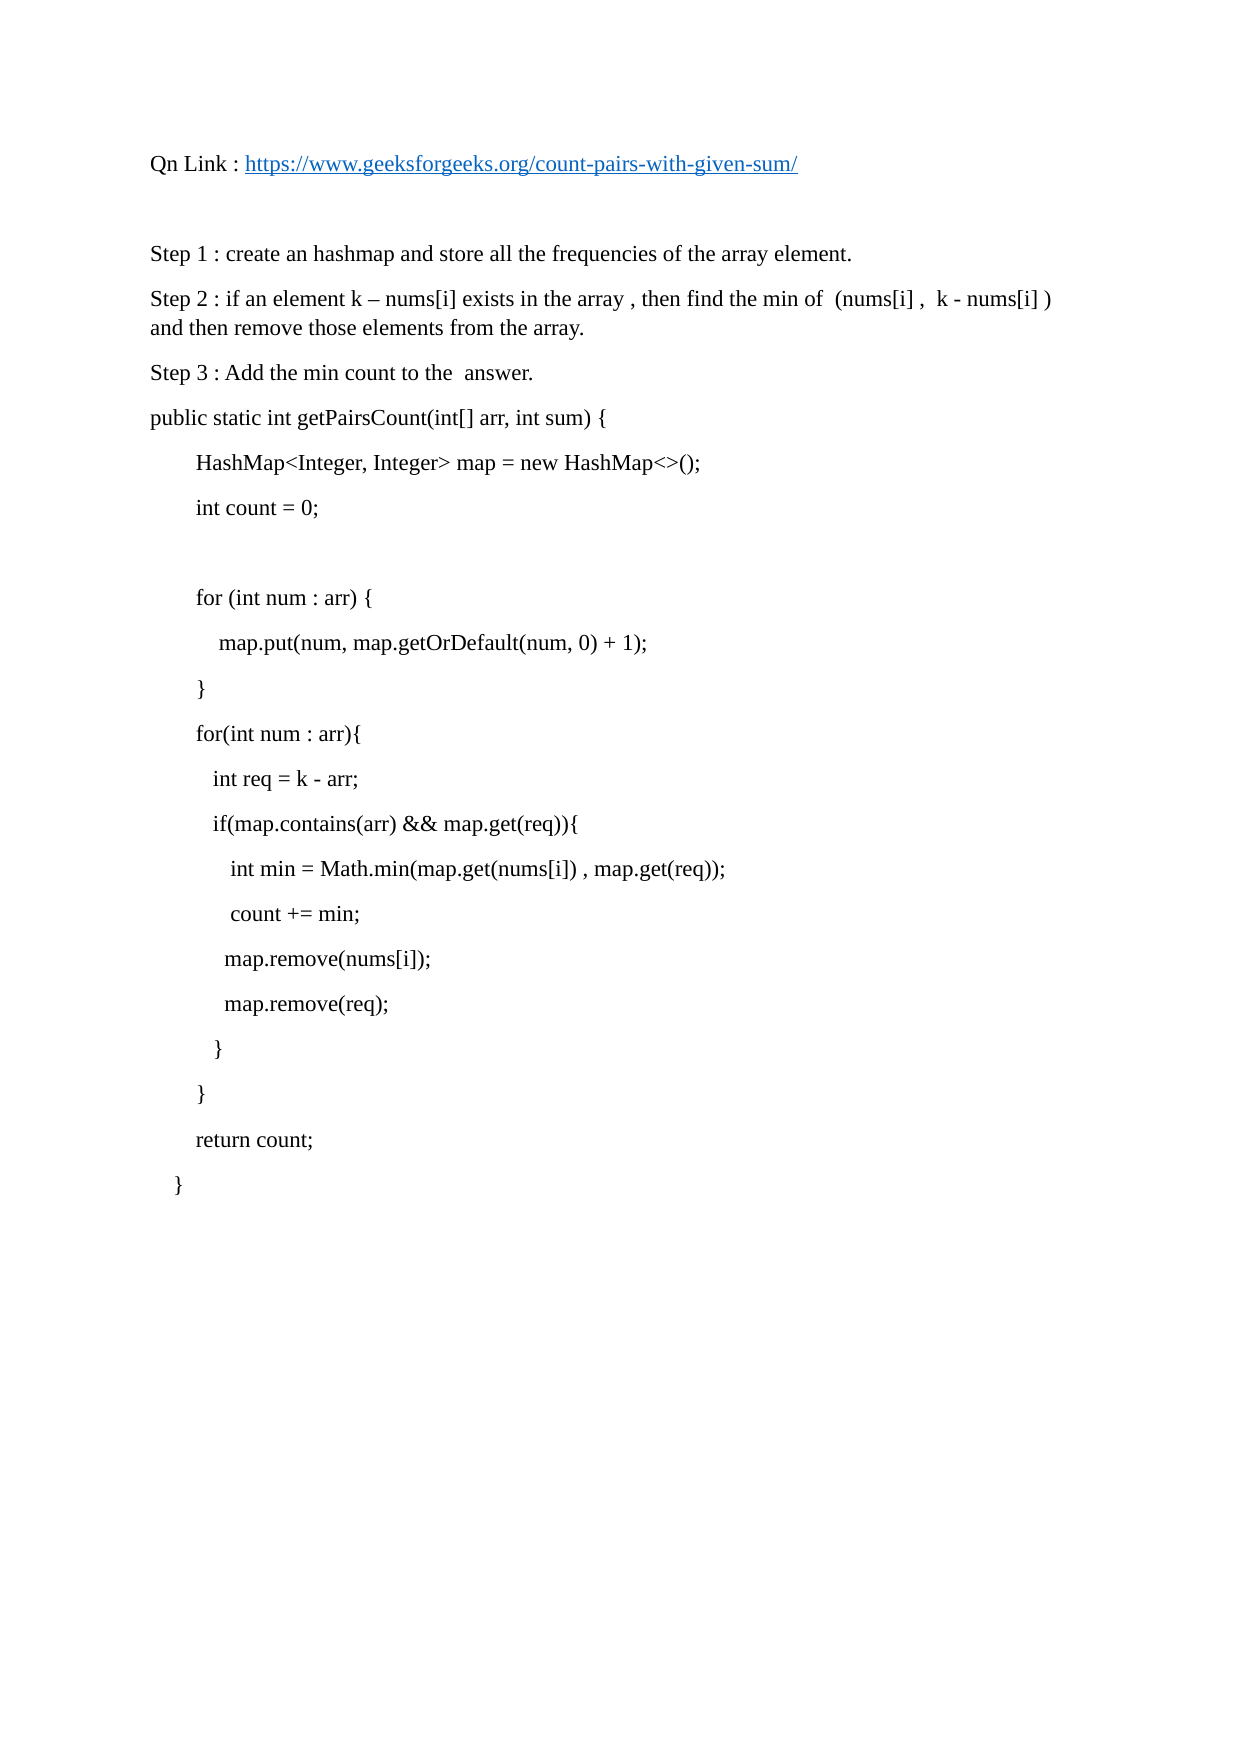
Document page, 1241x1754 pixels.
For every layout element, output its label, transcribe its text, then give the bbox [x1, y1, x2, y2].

text public static int getPairsCount(int[] arr, int sum) { [150, 404, 1090, 430]
text int count = 0; [150, 494, 1090, 521]
text } [150, 674, 1090, 701]
text int min = Math.min(map.get(nums[i]) , map.get(req)); [150, 855, 1090, 881]
text return count; [150, 1126, 1090, 1152]
text if(map.contains(arr) && map.get(req)){ [150, 810, 1090, 836]
text Qn Link : https://www.geeksforgeeks.org/count-pairs-with-given-sum/ [150, 150, 1090, 176]
text } [150, 1035, 1090, 1062]
text for(int num : arr){ [150, 720, 1090, 746]
text Step 2 : if an element k – nums[i] exists in the array , then find the min of (nums[i] , k - nums[i] ) and then remove those elements from the array. [150, 285, 1090, 340]
text for (int num : arr) { [150, 584, 1090, 611]
text map.remove(req); [150, 990, 1090, 1017]
text map.put(num, map.getOrDefault(num, 0) + 1); [150, 629, 1090, 656]
text Step 3 : Add the min count to the answer. [150, 359, 1090, 385]
text } [150, 1171, 1090, 1197]
text count += min; [150, 900, 1090, 926]
text int req = k - arr; [150, 765, 1090, 791]
text Step 1 : create an hashmap and store all the frequencies of the array element. [150, 240, 1090, 267]
text map.remove(nums[i]); [150, 945, 1090, 972]
text HashMap<Integer, Integer> map = new HashMap<>(); [150, 449, 1090, 475]
text } [150, 1081, 1090, 1107]
